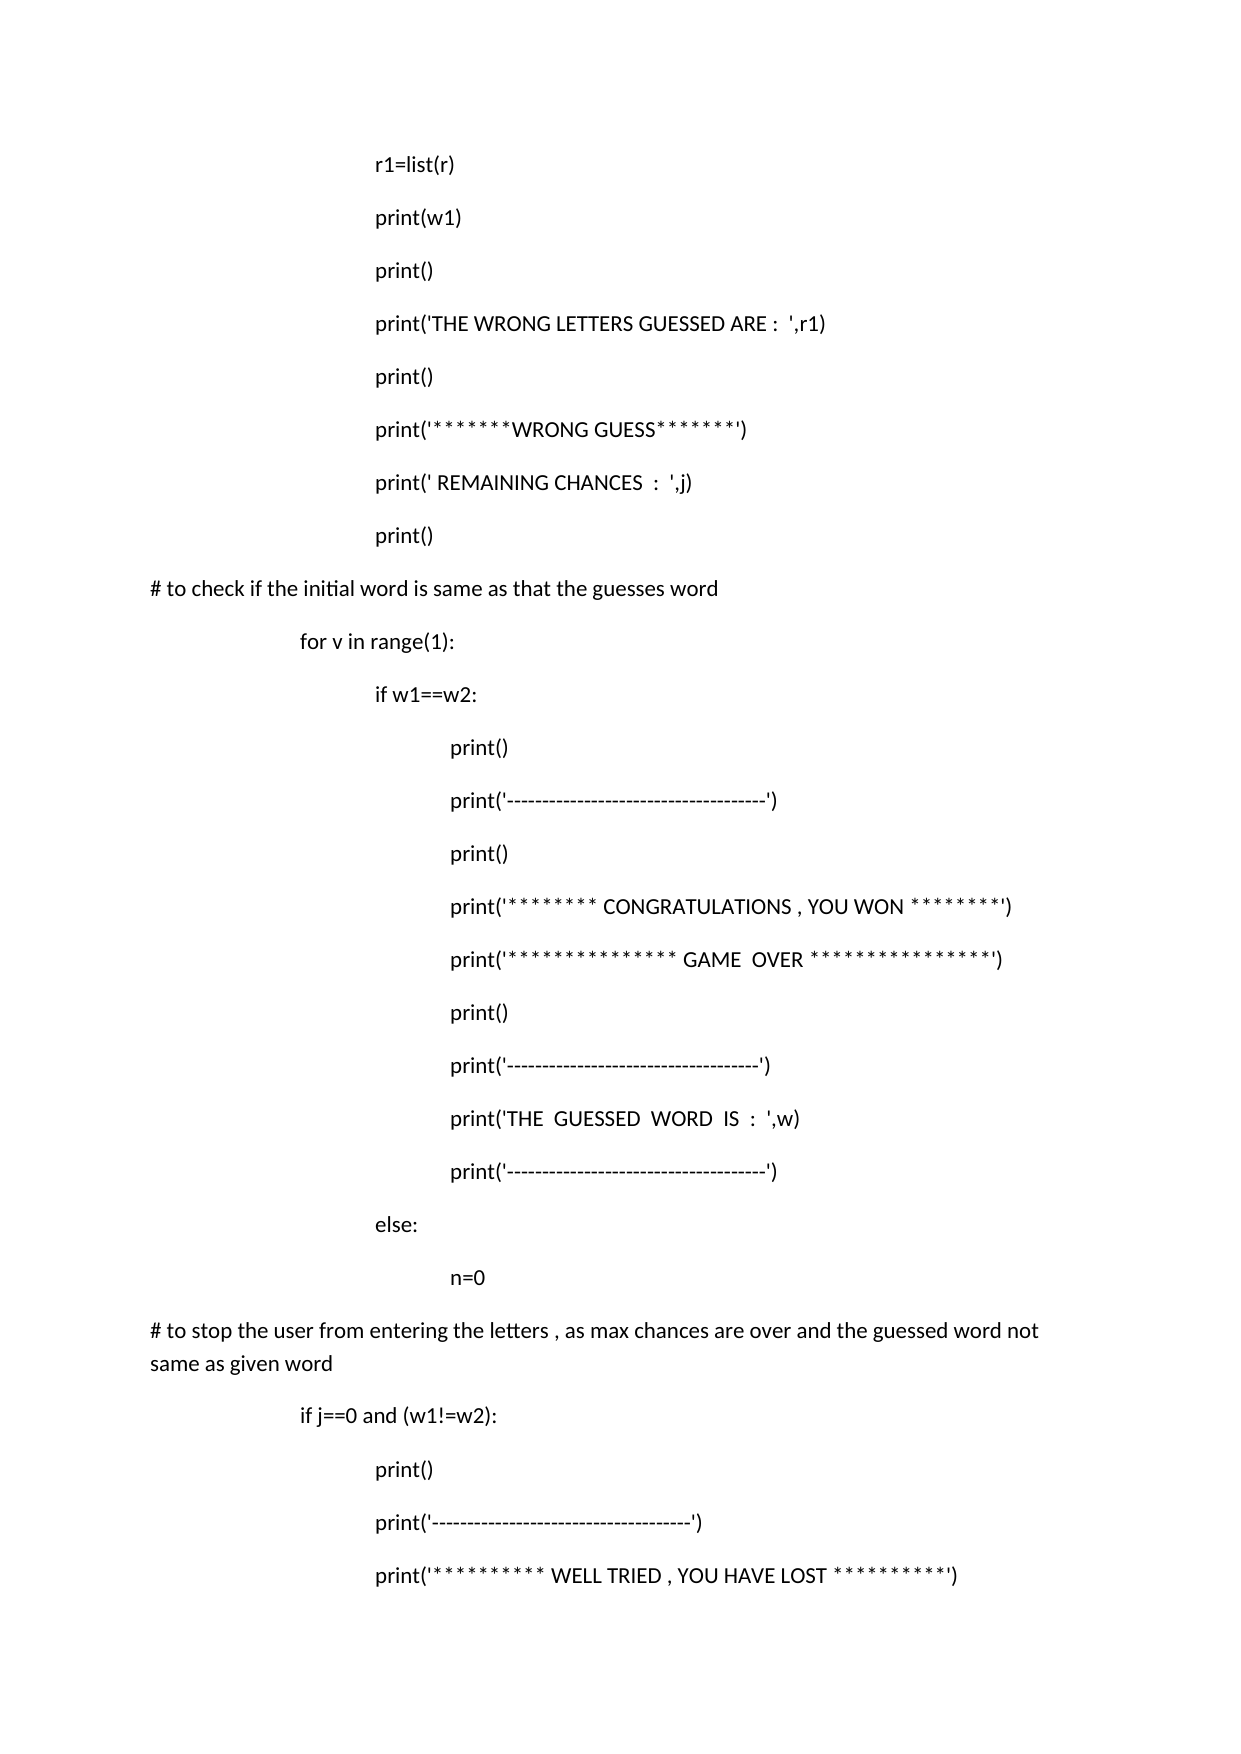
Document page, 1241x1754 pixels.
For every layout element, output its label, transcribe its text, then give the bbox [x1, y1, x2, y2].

text print() [150, 839, 1090, 867]
text # to check if the initial word is same as that the guesses word [150, 574, 1090, 602]
text print('------------------------------------') [150, 1051, 1090, 1079]
text n=0 [150, 1263, 1090, 1291]
text r1=list(r) [150, 150, 1090, 178]
text print('*******WRONG GUESS*******') [150, 415, 1090, 443]
text print() [150, 362, 1090, 390]
text print('-------------------------------------') [150, 786, 1090, 814]
text print() [150, 733, 1090, 761]
text print() [150, 521, 1090, 549]
text # to stop the user from entering the letters , as max chances are over and the guessed word not same as given word [150, 1316, 1090, 1377]
text print() [150, 256, 1090, 284]
text for v in range(1): [150, 627, 1090, 655]
text print('THE WRONG LETTERS GUESSED ARE : ',r1) [150, 309, 1090, 337]
text print('THE GUESSED WORD IS : ',w) [150, 1104, 1090, 1132]
text print('******** CONGRATULATIONS , YOU WON ********') [150, 892, 1090, 920]
text print() [150, 998, 1090, 1026]
text print('********** WELL TRIED , YOU HAVE LOST **********') [150, 1561, 1090, 1589]
text print() [150, 1455, 1090, 1483]
text if j==0 and (w1!=w2): [150, 1402, 1090, 1430]
text print(w1) [150, 203, 1090, 231]
text print('-------------------------------------') [150, 1157, 1090, 1185]
text print(' REMAINING CHANCES : ',j) [150, 468, 1090, 496]
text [150, 1508, 1090, 1536]
text if w1==w2: [150, 680, 1090, 708]
text print('*************** GAME OVER ****************') [150, 945, 1090, 973]
text else: [150, 1210, 1090, 1238]
